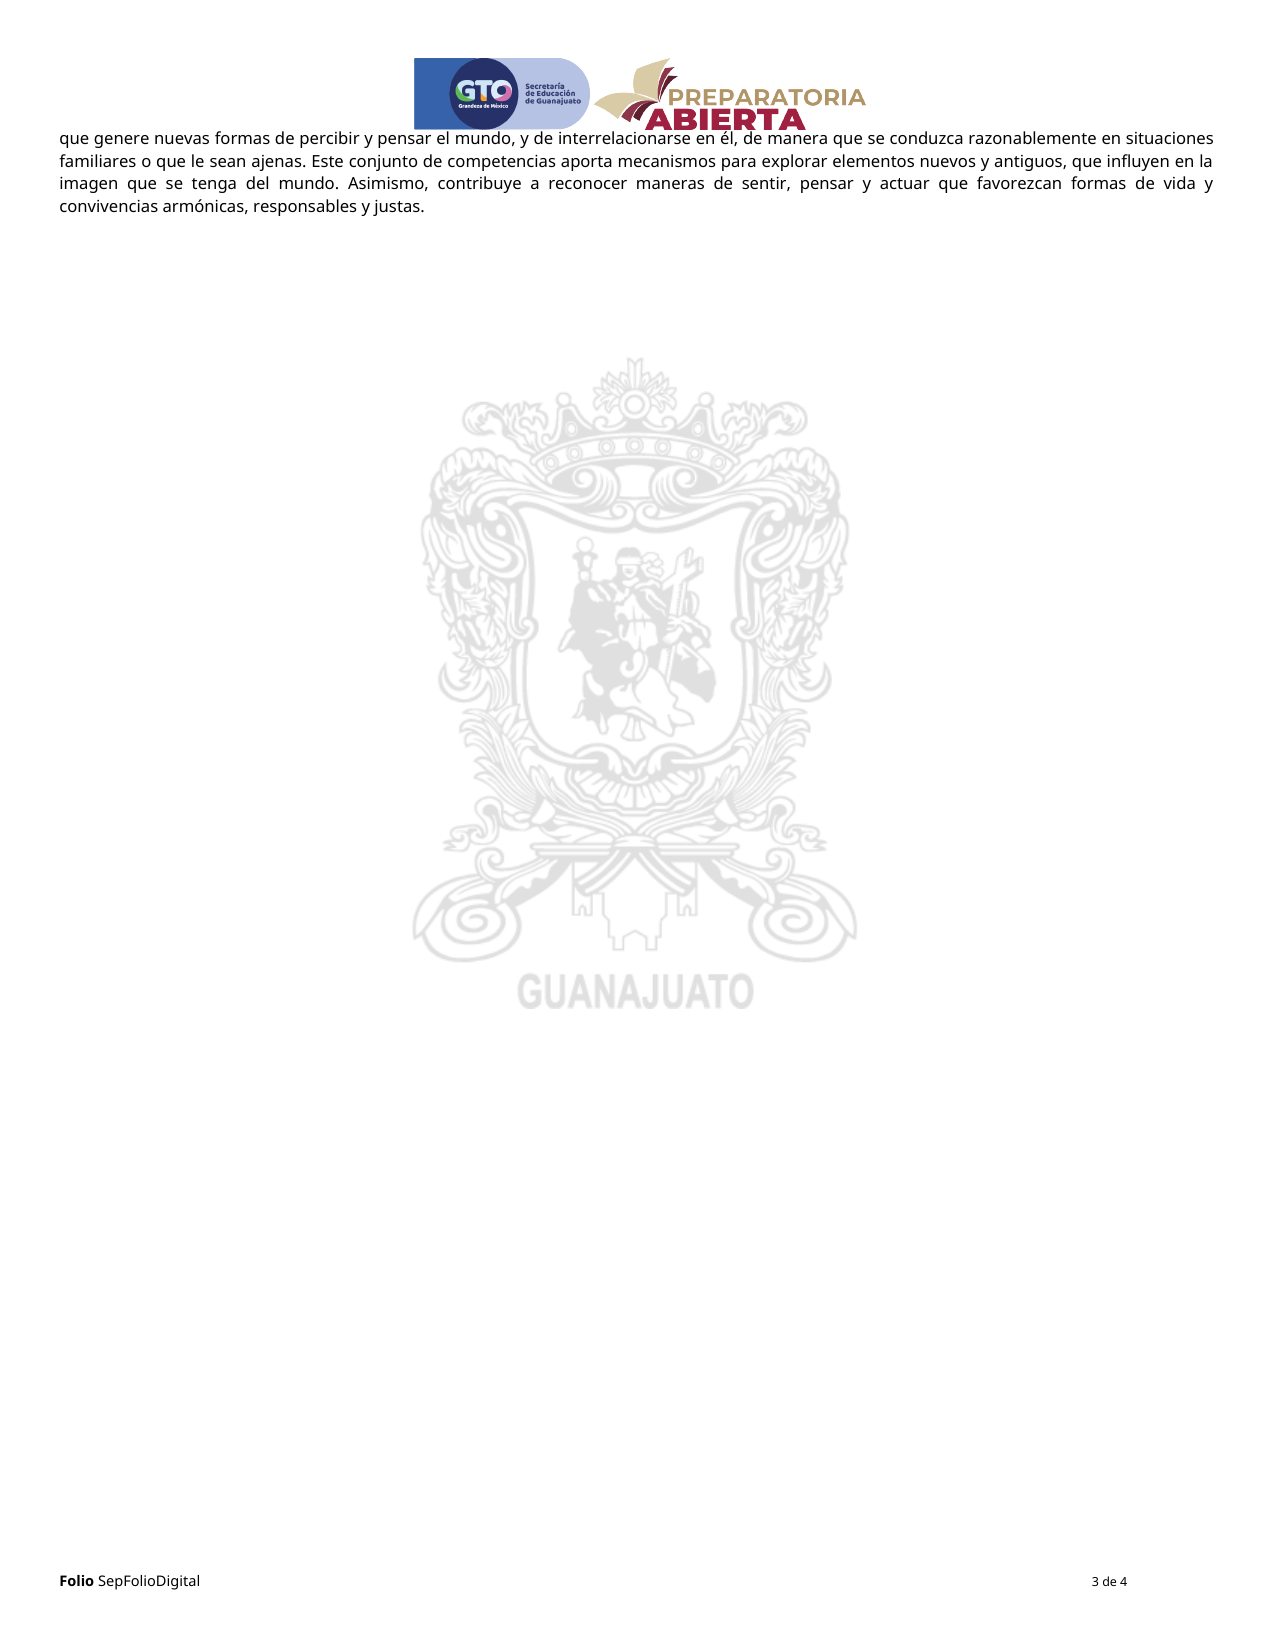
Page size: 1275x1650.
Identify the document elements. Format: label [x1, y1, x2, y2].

picture [593, 58, 866, 127]
picture [414, 58, 590, 127]
picture [309, 357, 961, 1009]
text [59, 127, 1216, 217]
